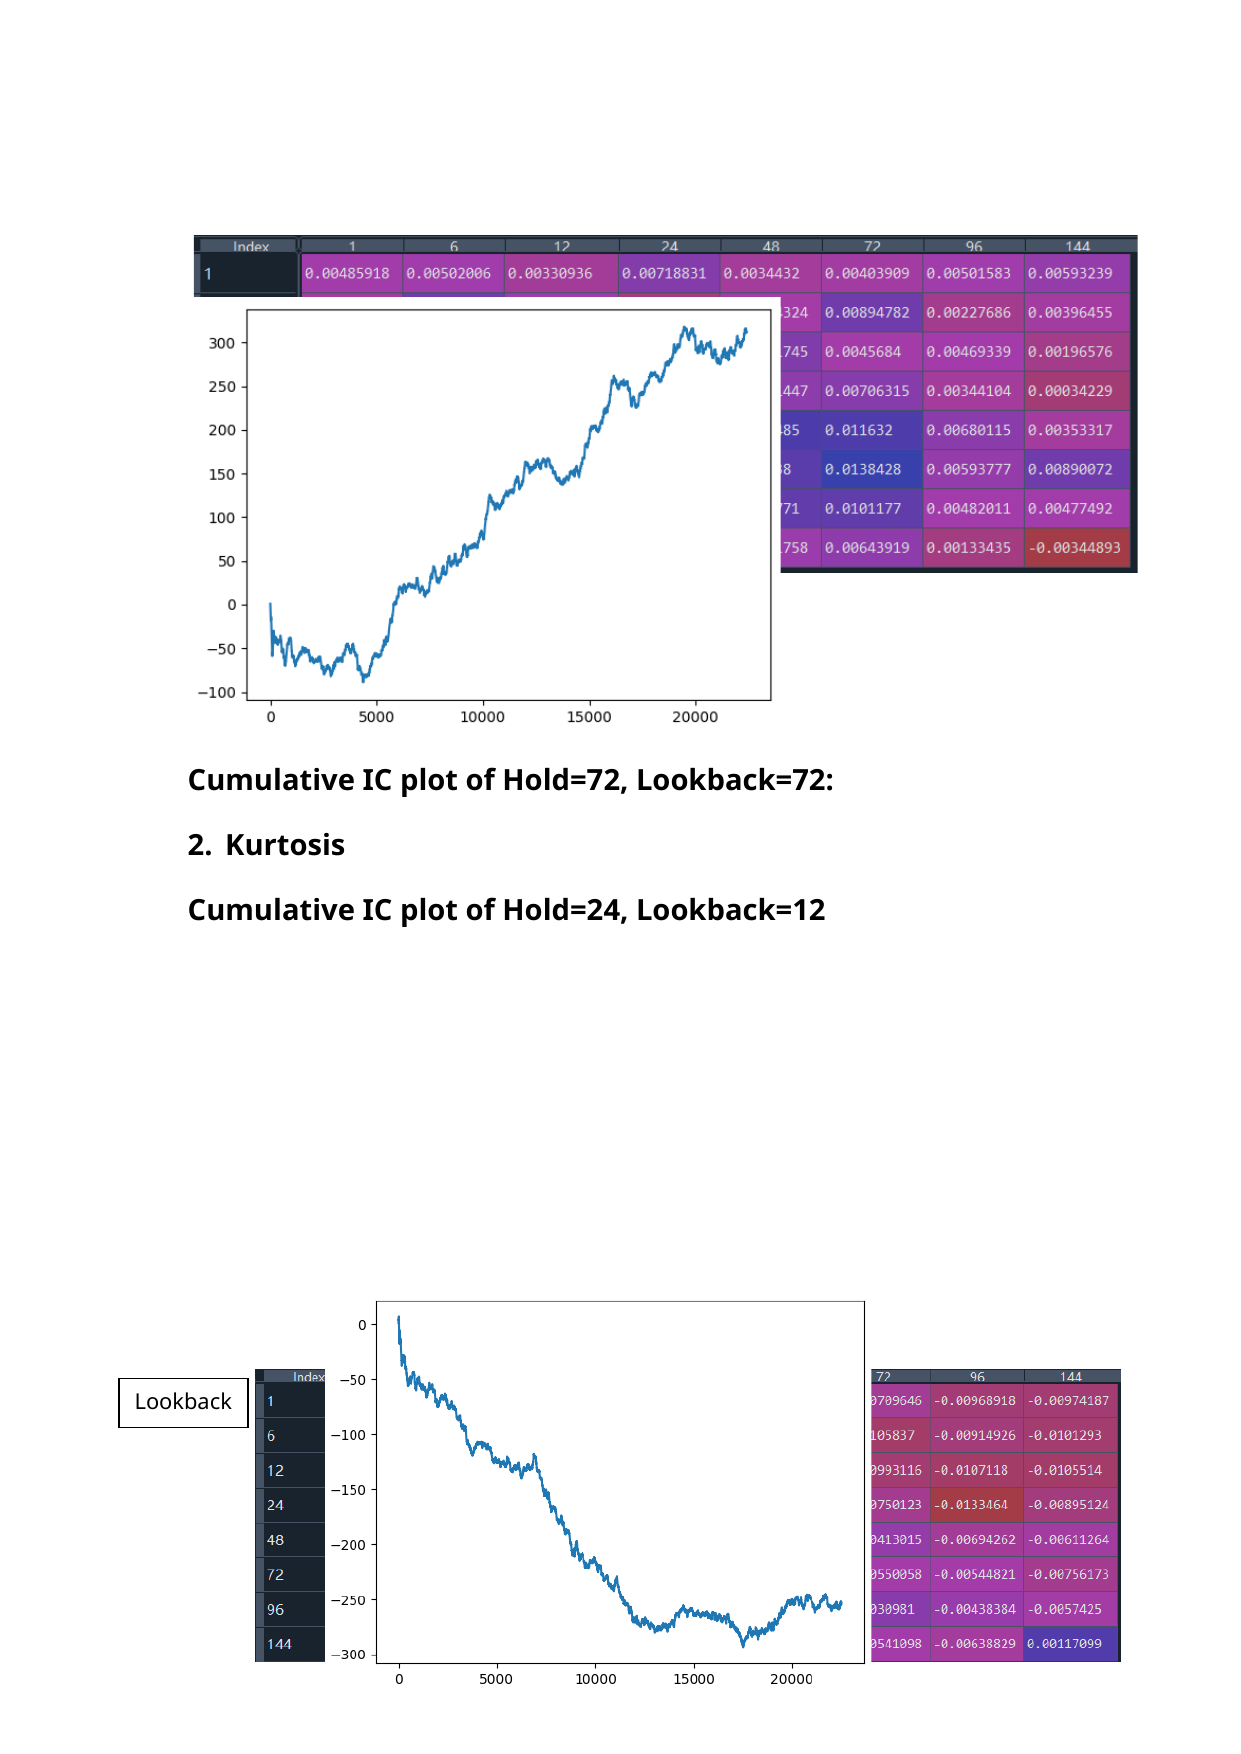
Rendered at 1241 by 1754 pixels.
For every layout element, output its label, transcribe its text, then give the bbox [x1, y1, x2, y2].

text Cumulative IC plot of Hold=24, Lookback=12 [187, 877, 1053, 942]
text Cumulative IC plot of Hold=72, Lookback=72: [187, 573, 1053, 812]
list Kurtosis [187, 812, 1053, 877]
text Cumulative IC plot of Hold=72, Lookback=72: [187, 227, 1053, 297]
picture [187, 235, 1138, 727]
picture [255, 1286, 1121, 1689]
